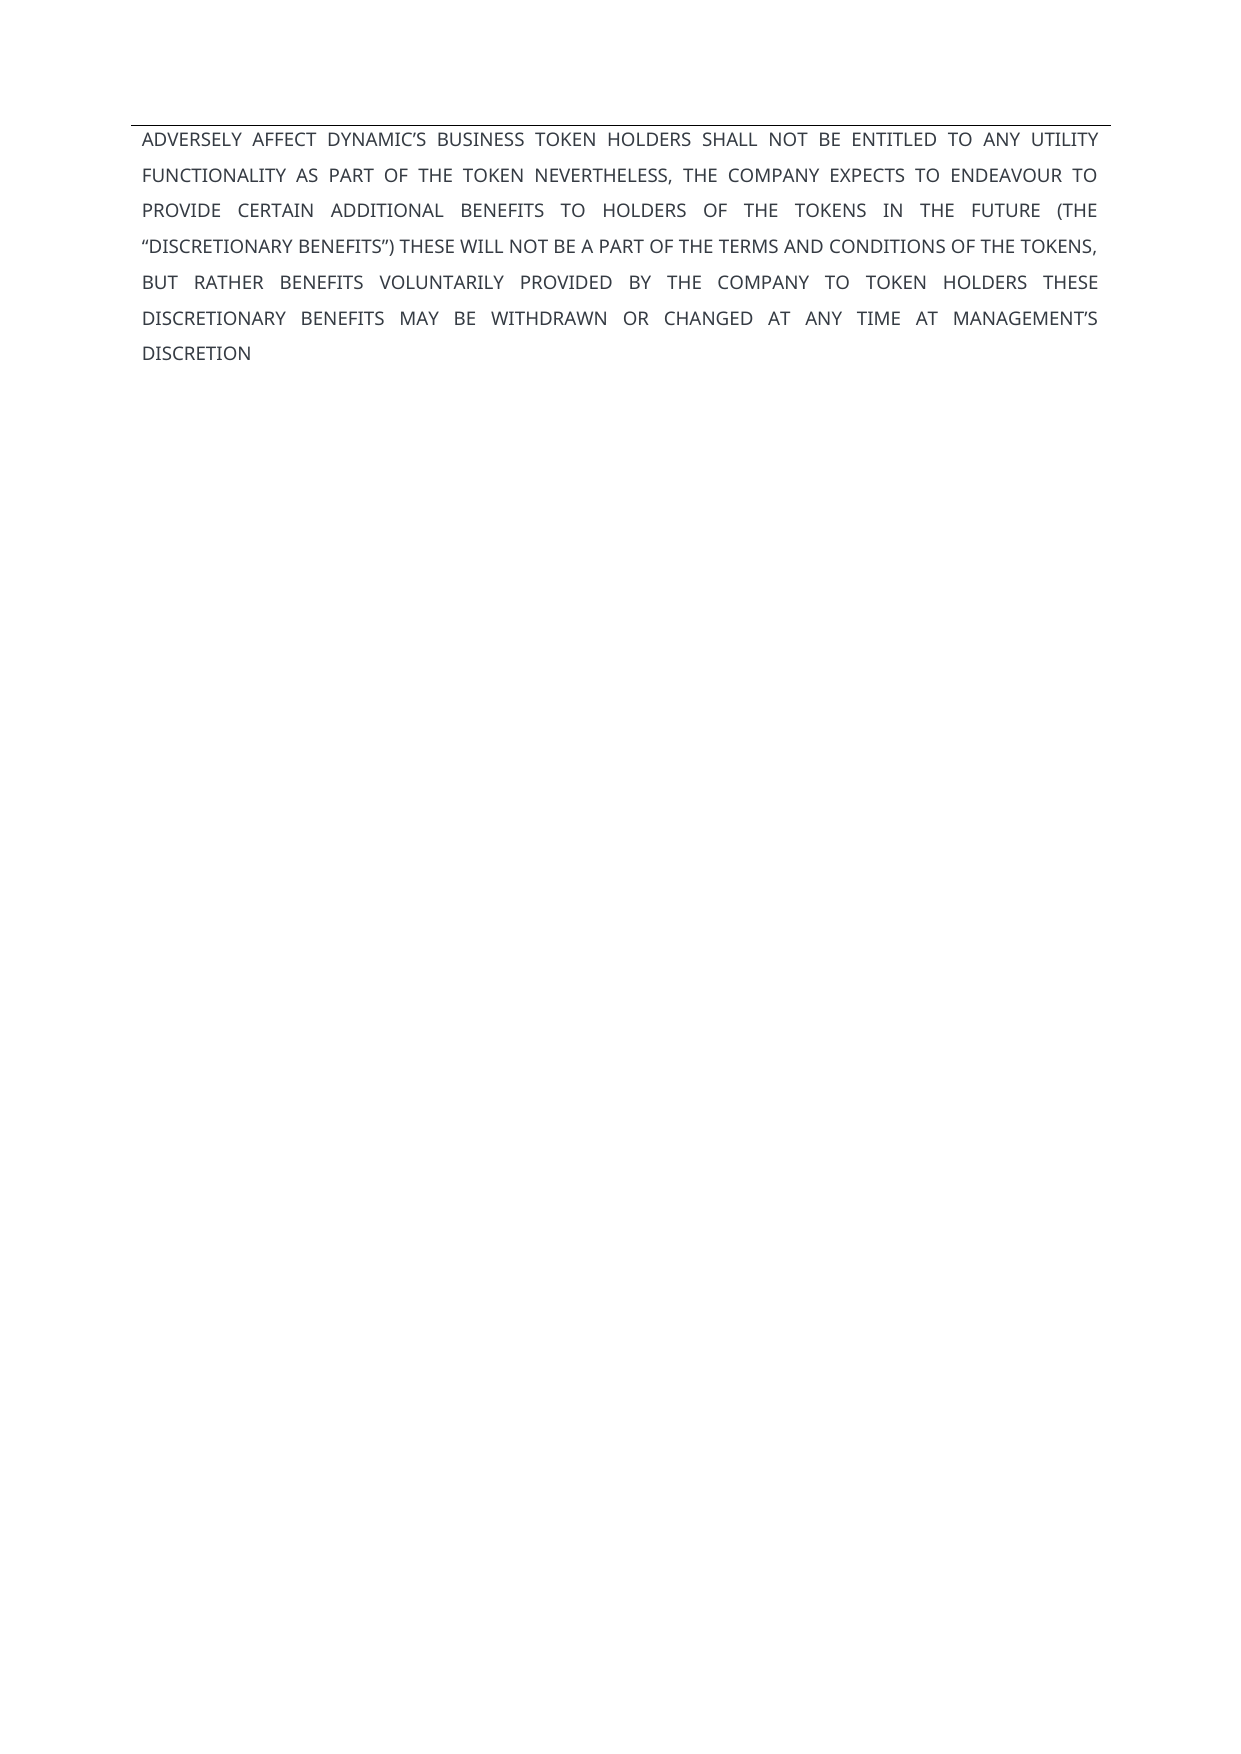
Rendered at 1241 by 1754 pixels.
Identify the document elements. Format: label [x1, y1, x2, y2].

text [142, 126, 1099, 366]
